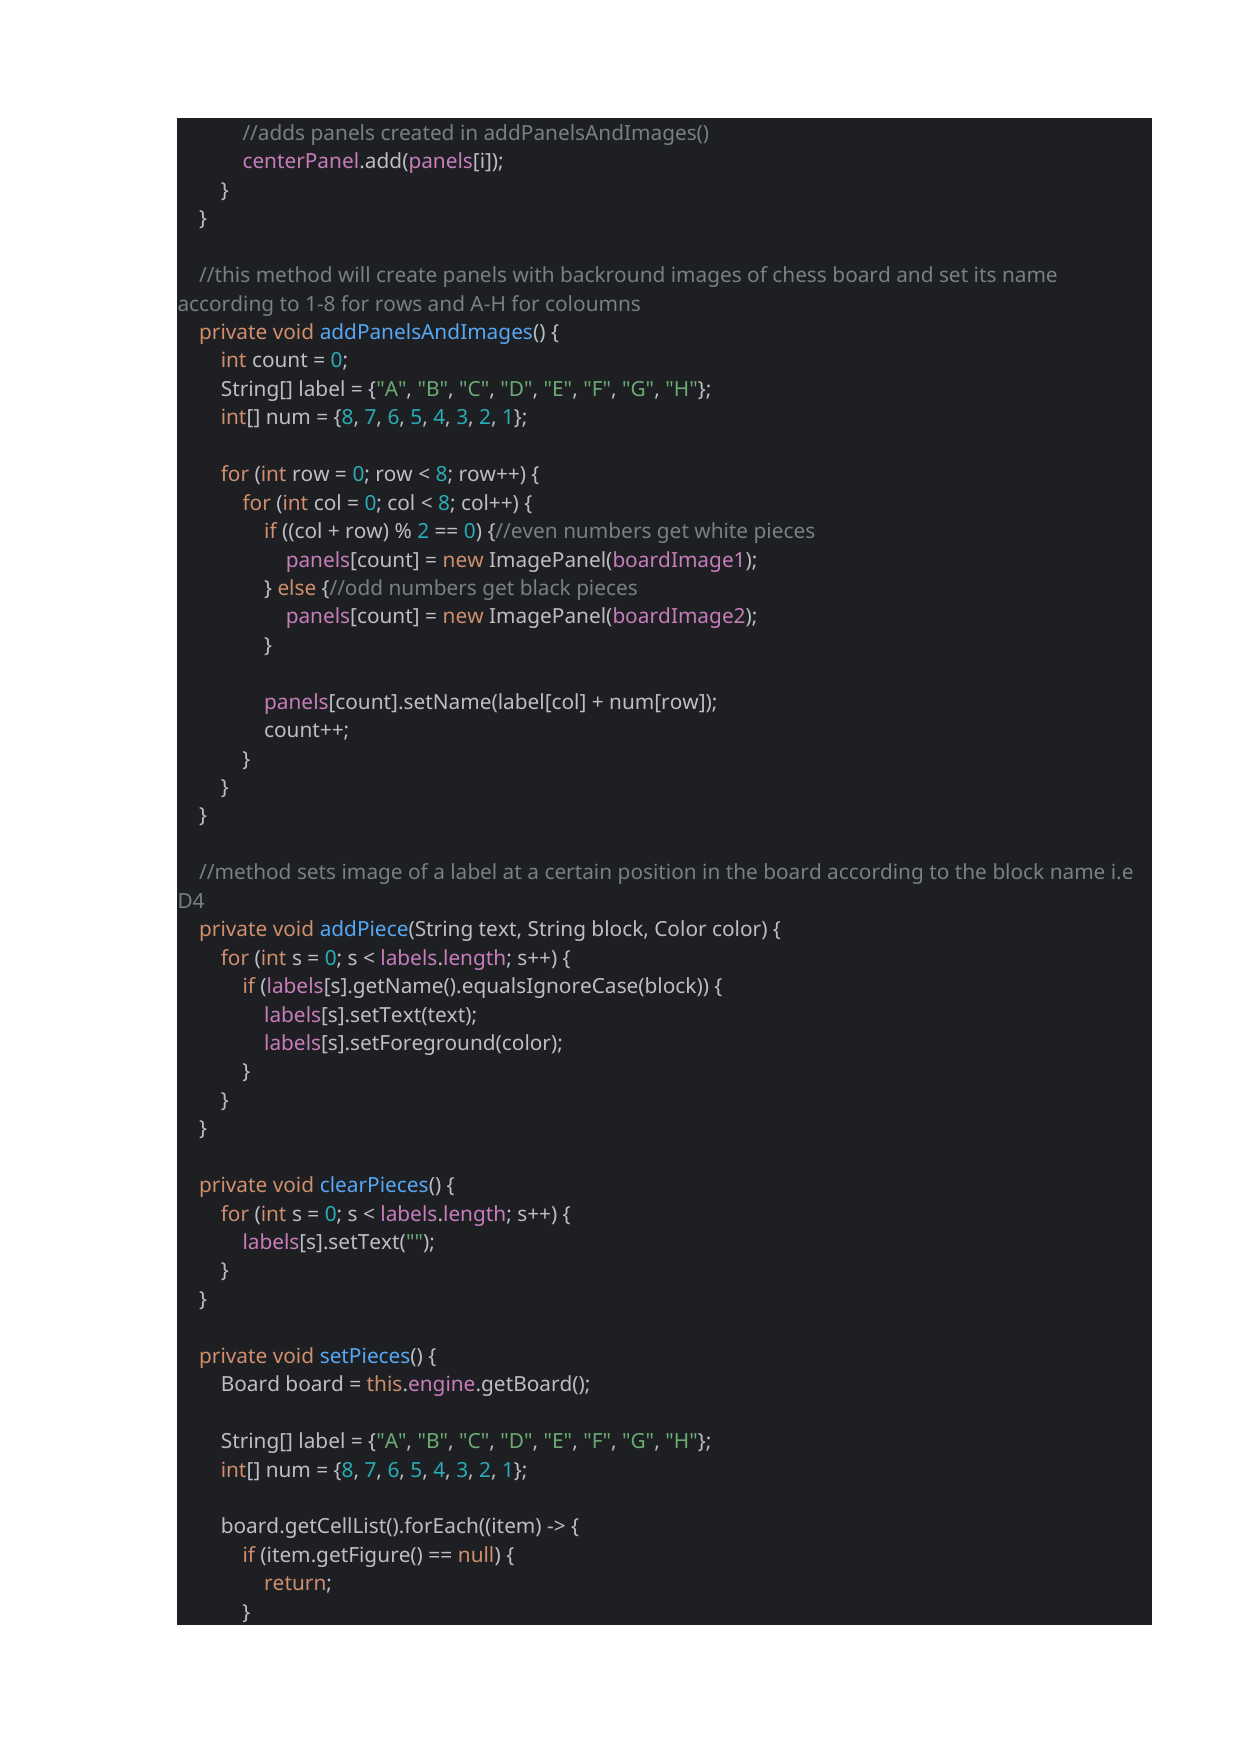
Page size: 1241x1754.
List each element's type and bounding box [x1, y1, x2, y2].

text [177, 118, 1152, 1625]
